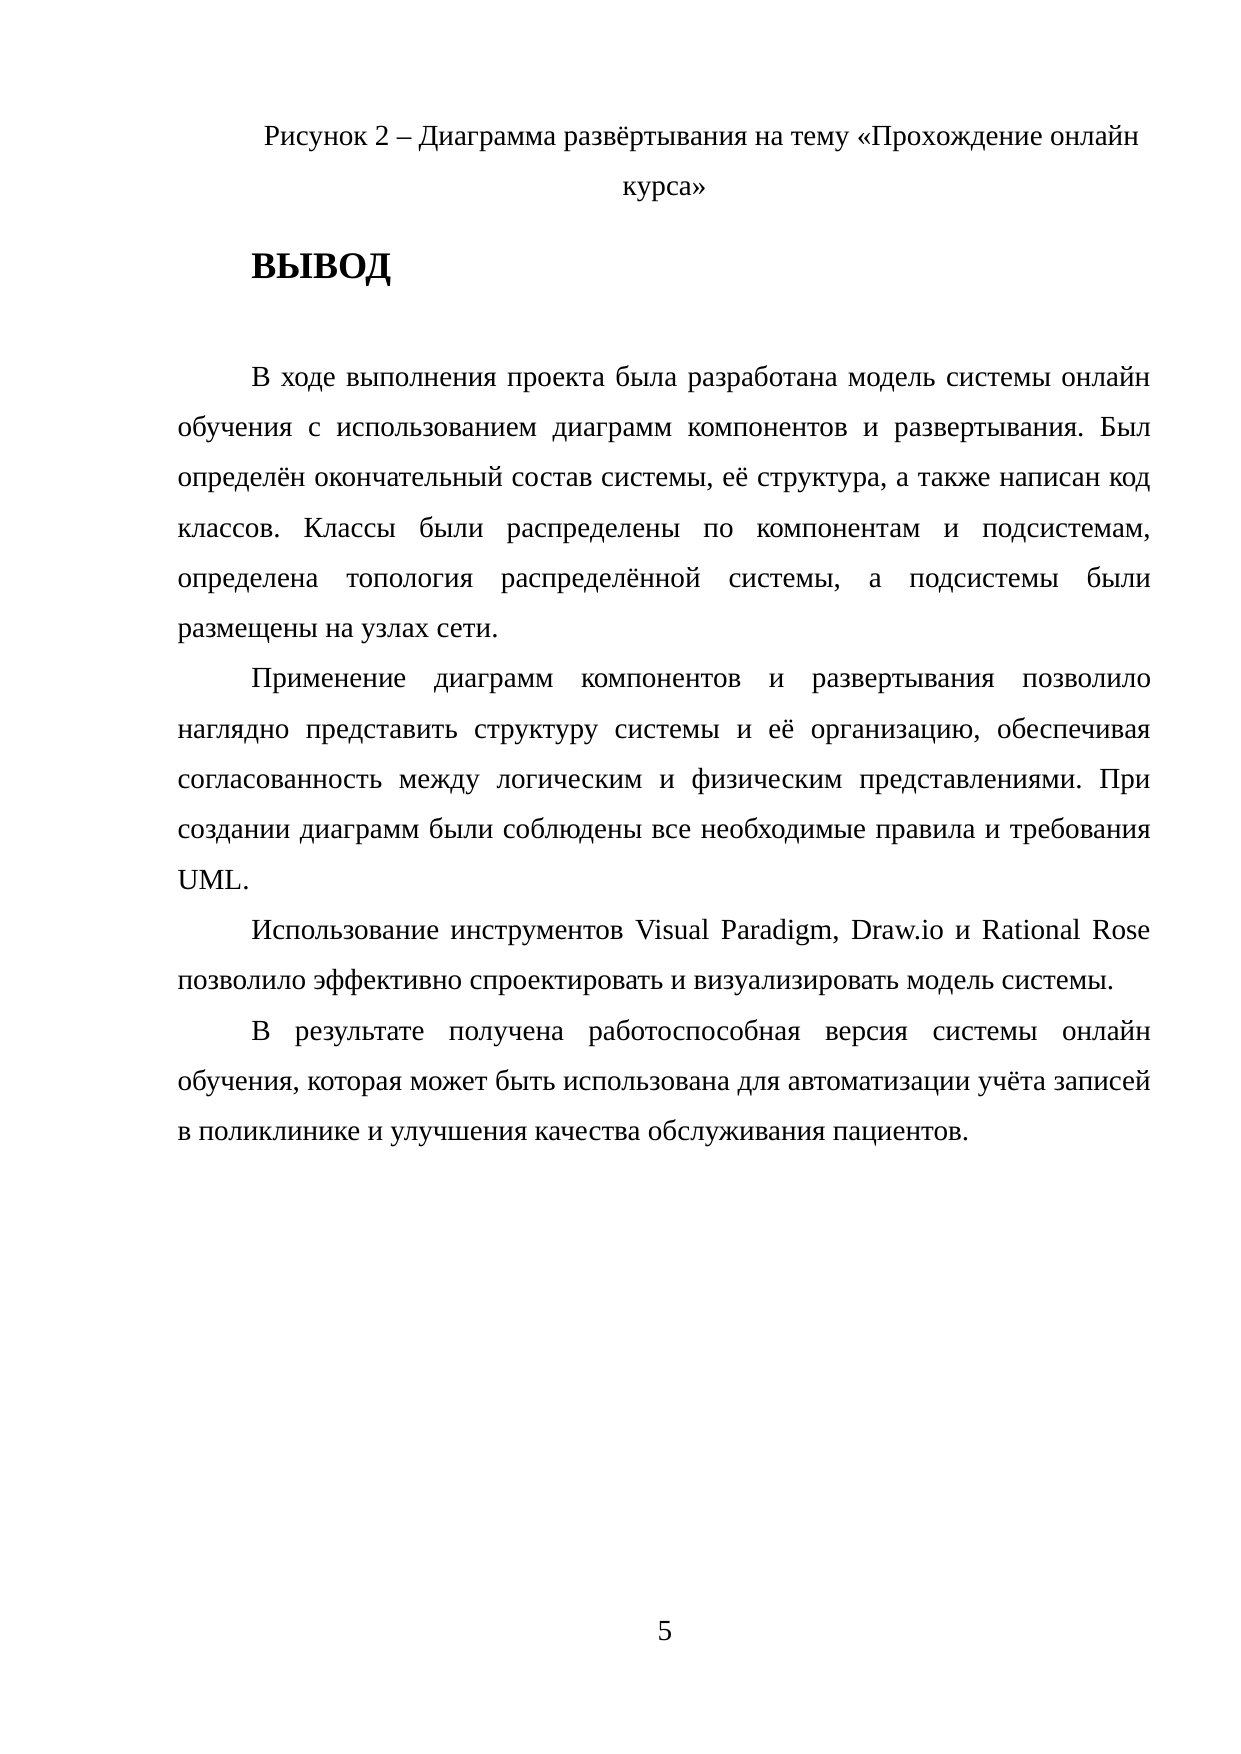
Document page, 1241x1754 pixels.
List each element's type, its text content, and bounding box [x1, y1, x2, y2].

text В результате получена работоспособная версия системы онлайн обучения, которая может быть использована для автоматизации учёта записей в поликлинике и улучшения качества обслуживания пациентов. [177, 1013, 1152, 1147]
text Применение диаграмм компонентов и развертывания позволило наглядно представить структуру системы и её организацию, обеспечивая согласованность между логическим и физическим представлениями. При создании диаграмм были соблюдены все необходимые правила и требования UML. [177, 661, 1152, 895]
subtitle ВЫВОД [251, 244, 1152, 287]
text Рисунок 2 – Диаграмма развёртывания на тему «Прохождение онлайн курса» [177, 118, 1152, 202]
text В ходе выполнения проекта была разработана модель системы онлайн обучения с использованием диаграмм компонентов и развертывания. Был определён окончательный состав системы, её структура, а также написан код классов. Классы были распределены по компонентам и подсистемам, определена топология распределённой системы, а подсистемы были размещены на узлах сети. [177, 359, 1152, 644]
text Использование инструментов Visual Paradigm, Draw.io и Rational Rose позволило эффективно спроектировать и визуализировать модель системы. [177, 912, 1152, 996]
